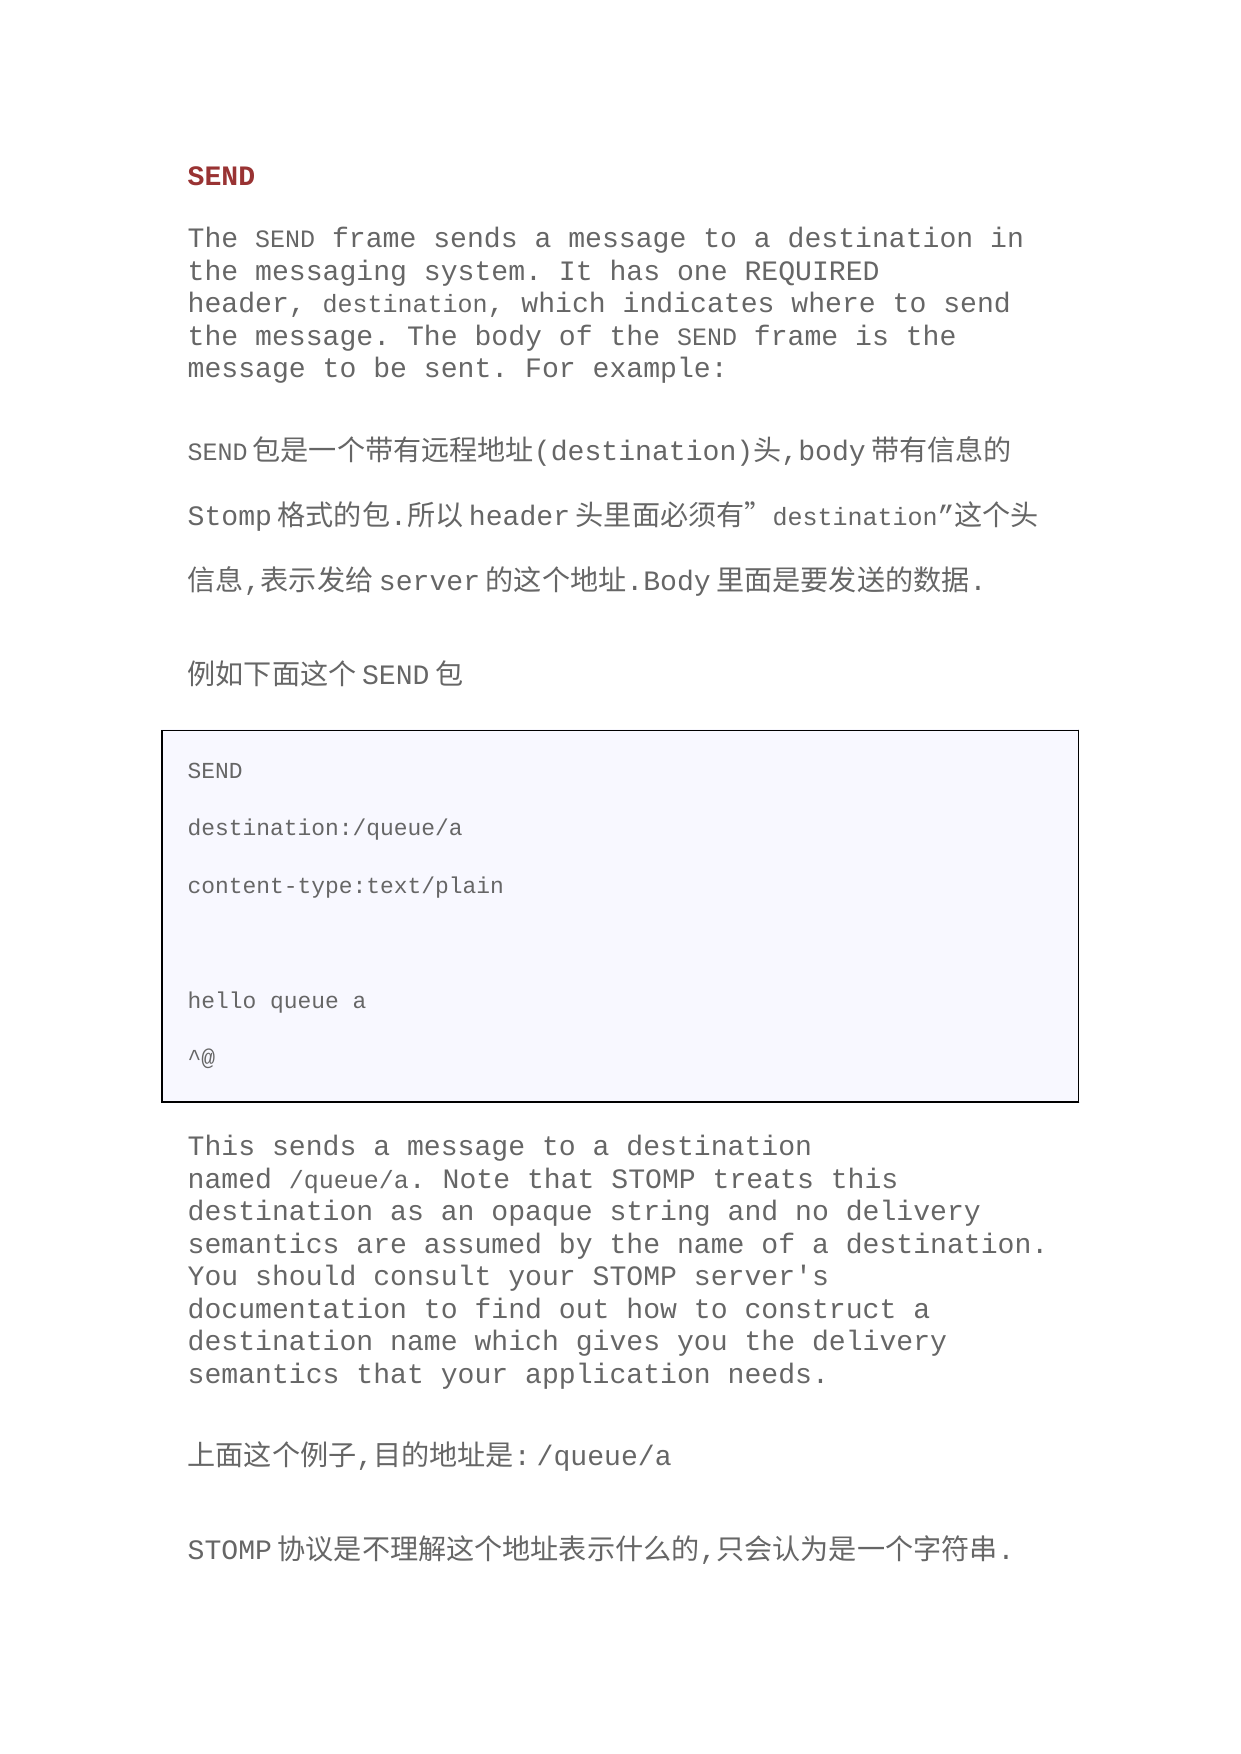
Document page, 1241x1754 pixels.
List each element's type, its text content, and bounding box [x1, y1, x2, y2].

text SEND [163, 731, 1078, 787]
text content-type:text/plain [163, 844, 1078, 902]
text 上面这个例子,目的地址是: /queue/a [187, 1421, 1053, 1486]
text ^@ [163, 1017, 1078, 1101]
text STOMP协议是不理解这个地址表示什么的,只会认为是一个字符串. [187, 1515, 1053, 1580]
text hello queue a [163, 959, 1078, 1017]
text SEND [187, 162, 1053, 194]
text SEND包是一个带有远程地址(destination)头,body带有信息的Stomp格式的包.所以header头里面必须有”destination”这个头信息,表示发给server的这个地址.Body里面是要发送的数据. [187, 415, 1053, 610]
text destination:/queue/a [163, 787, 1078, 844]
text 例如下面这个SEND包 [187, 639, 1053, 704]
text The SEND frame sends a message to a destination in the messaging system. It has one REQUIRED header, destination, which indicates where to send the message. The body of the SEND frame is the message to be sent. For example: [187, 224, 1053, 386]
text This sends a message to a destination named /queue/a. Note that STOMP treats this destination as an opaque string and no delivery semantics are assumed by the name of a destination. You should consult your STOMP server's documentation to find out how to construct a destination name which gives you the delivery semantics that your application needs. [187, 1132, 1053, 1392]
